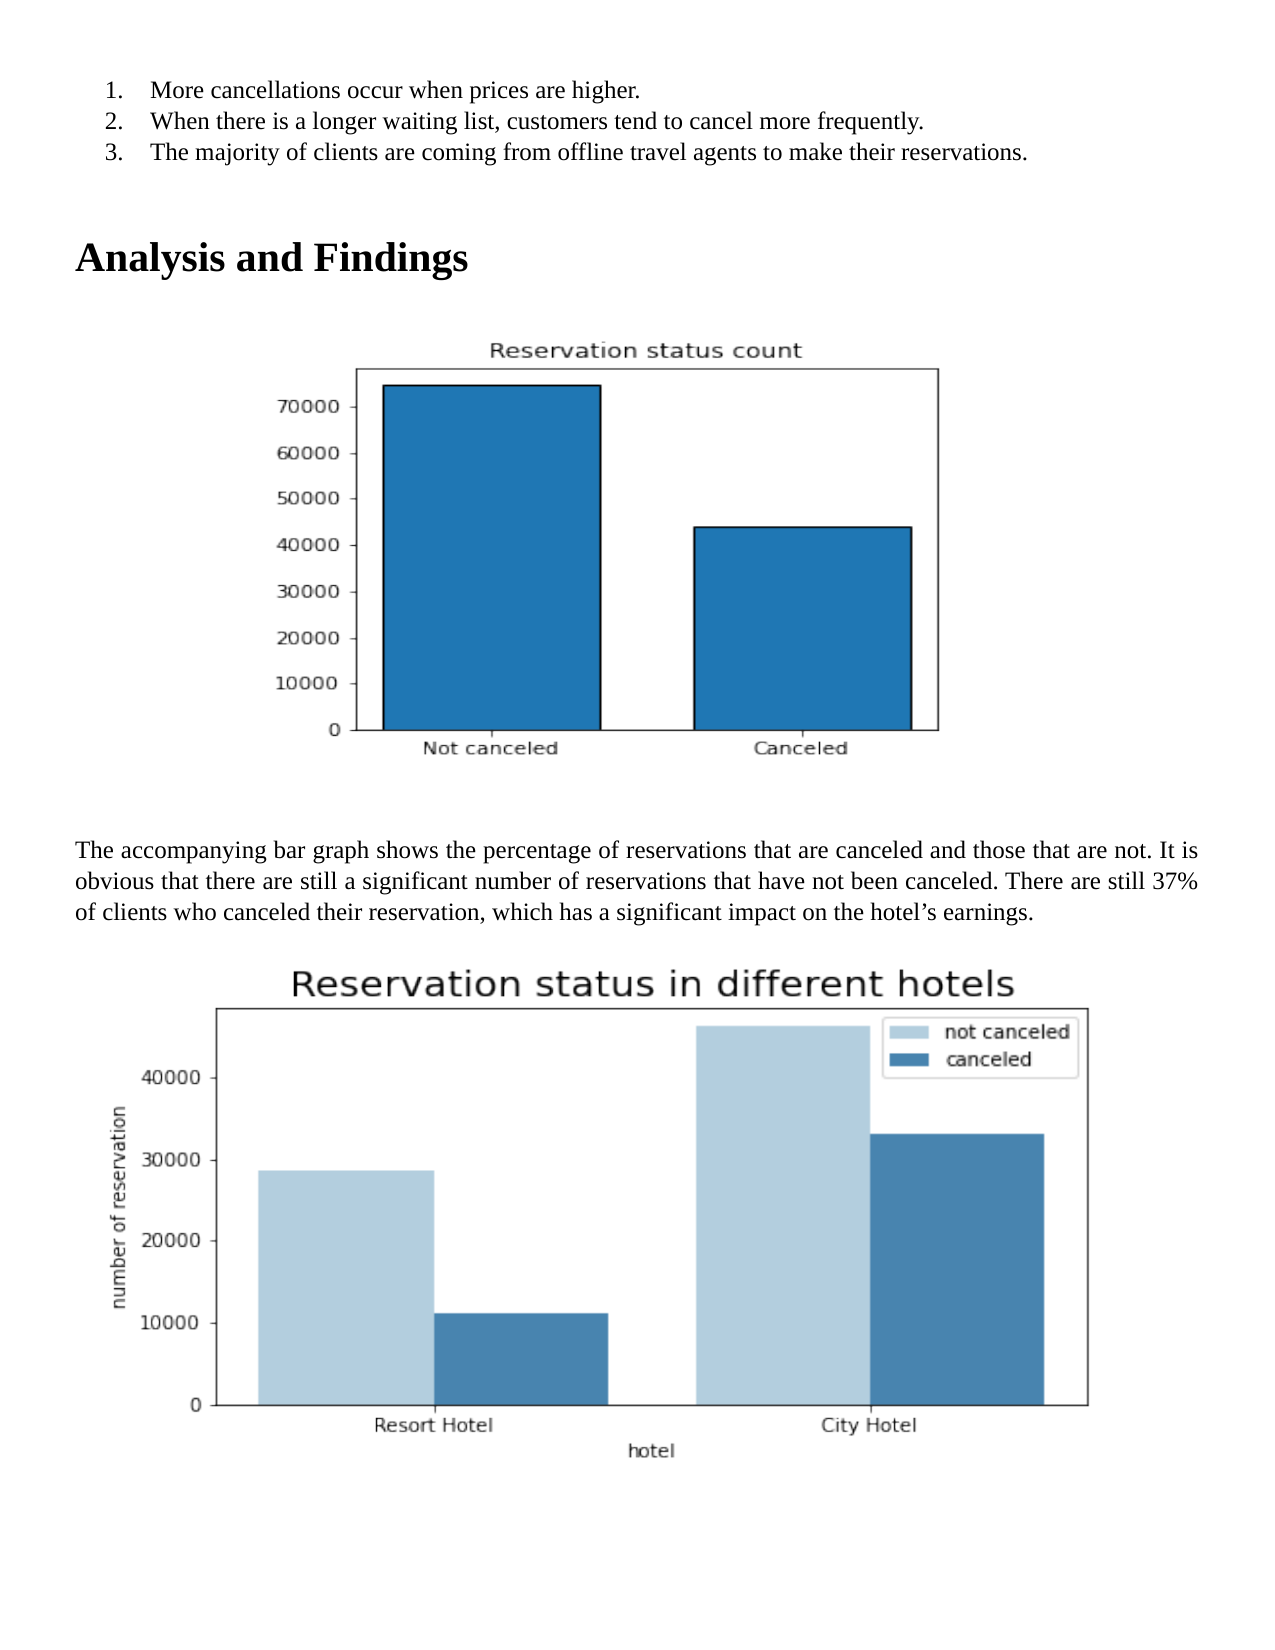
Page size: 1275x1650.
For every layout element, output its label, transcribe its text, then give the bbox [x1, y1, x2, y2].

picture [75, 945, 1200, 1471]
list More cancellations occur when prices are higher. [104, 75, 1200, 104]
picture [262, 310, 1013, 790]
text The accompanying bar graph shows the percentage of reservations that are canceled and those that are not. It is obvious that there are still a significant number of reservations that have not been canceled. There are still 37% of clients who canceled their reservation, which has a significant impact on the hotel’s earnings. [75, 835, 1200, 926]
list The majority of clients are coming from offline travel agents to make their reservations. [104, 137, 1200, 166]
text Analysis and Findings [75, 232, 1200, 280]
list When there is a longer waiting list, customers tend to cancel more frequently. [104, 106, 1200, 135]
